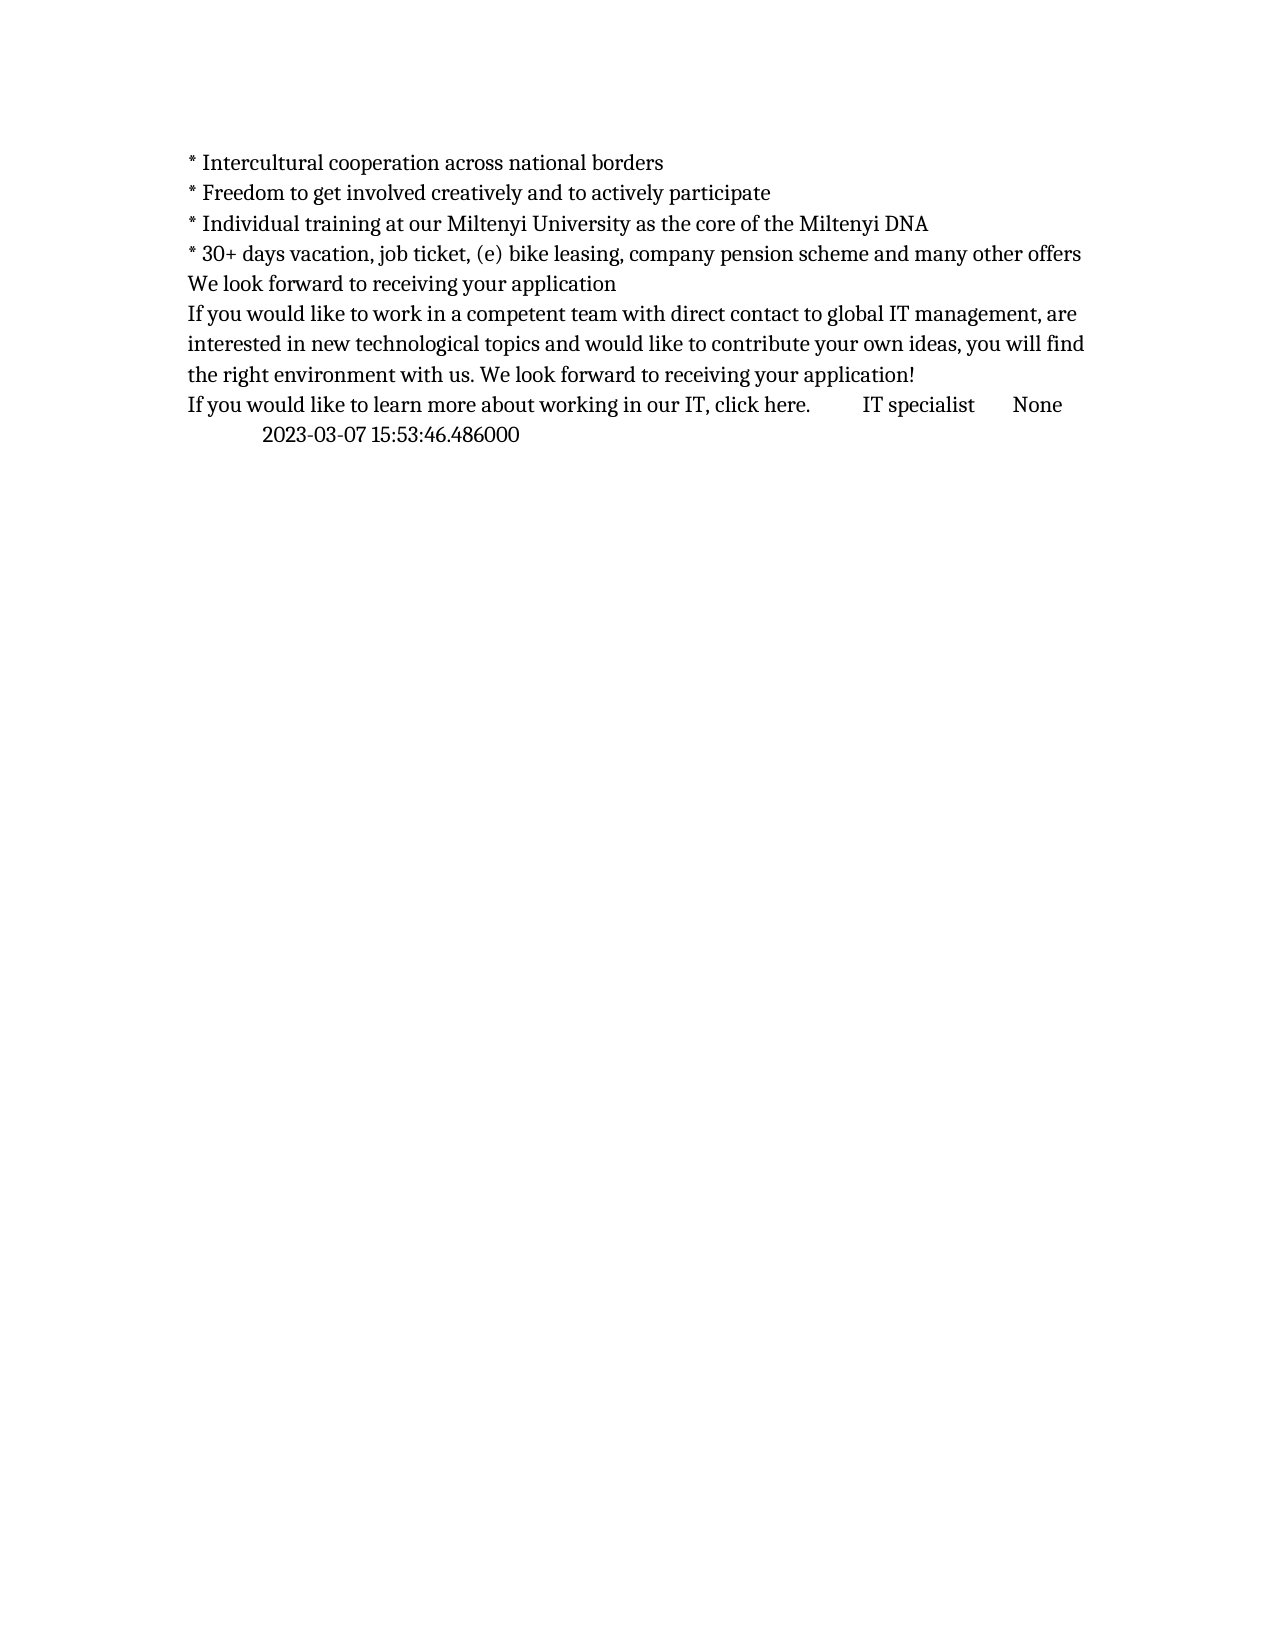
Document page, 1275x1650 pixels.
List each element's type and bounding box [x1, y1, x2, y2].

text [187, 150, 1087, 478]
